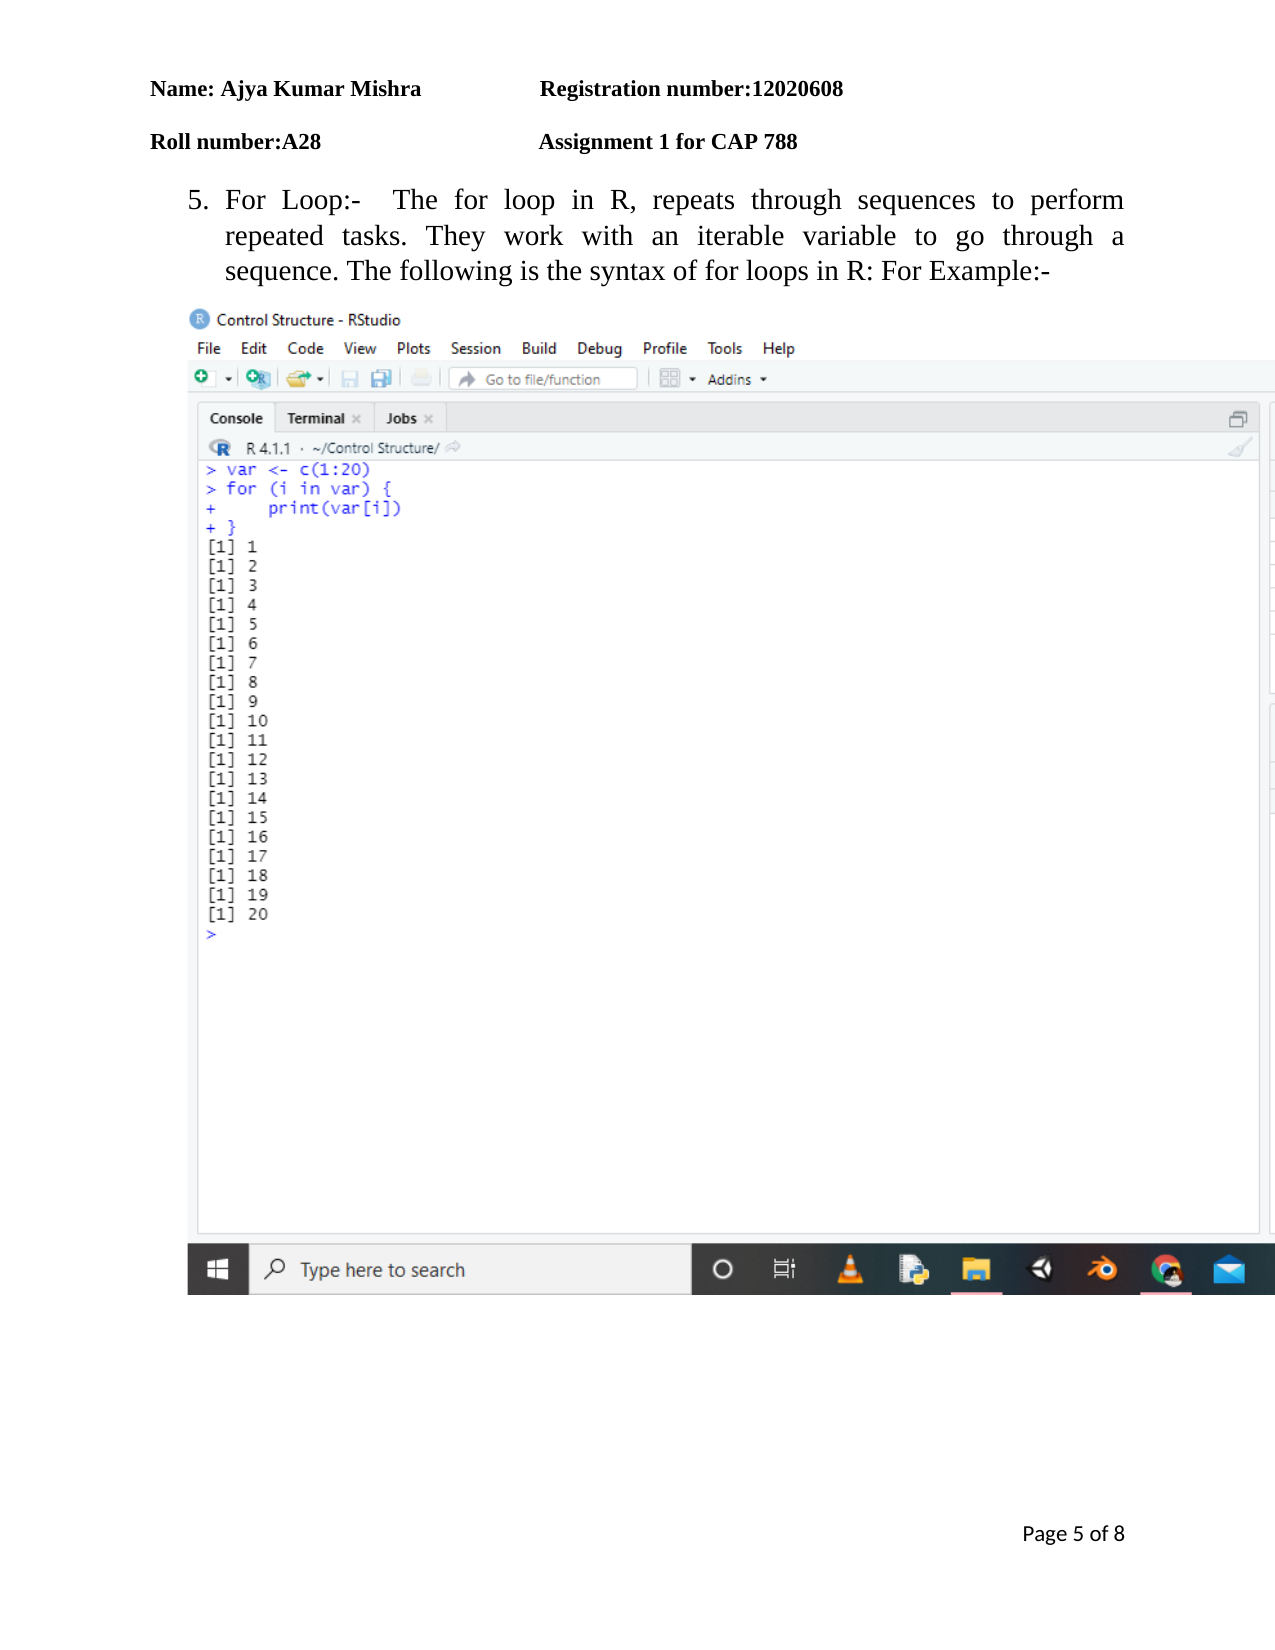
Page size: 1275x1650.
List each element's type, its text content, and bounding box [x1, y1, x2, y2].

list For Loop:- The for loop in R, repeats through sequences to perform repeated tasks. They work with an iterable variable to go through a sequence. The following is the syntax of for loops in R: For Example:- [187, 182, 1125, 287]
picture [187, 305, 1275, 1295]
